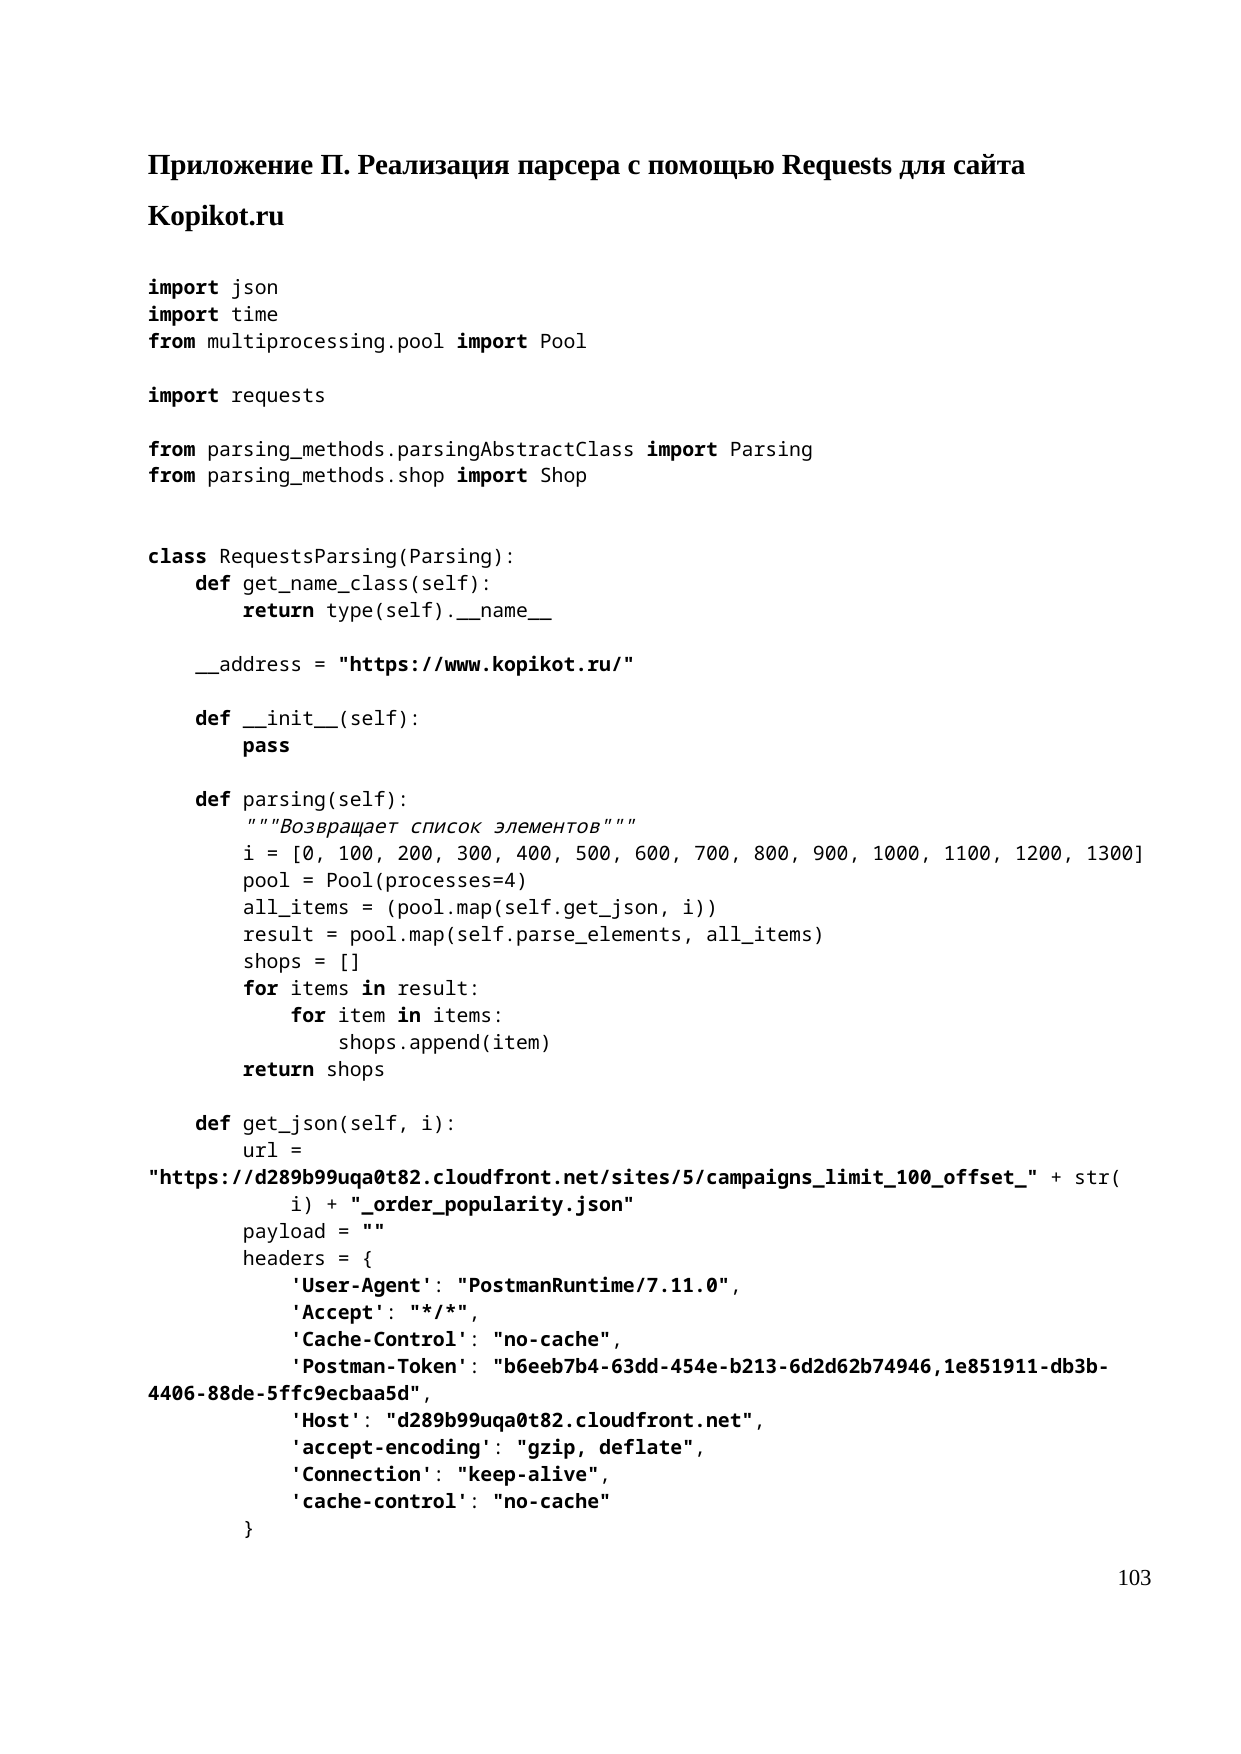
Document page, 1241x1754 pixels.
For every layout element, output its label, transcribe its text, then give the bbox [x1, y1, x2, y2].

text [148, 273, 1152, 1541]
subtitle Приложение П. Реализация парсера с помощью Requests для сайта Kopikot.ru [148, 147, 1152, 231]
